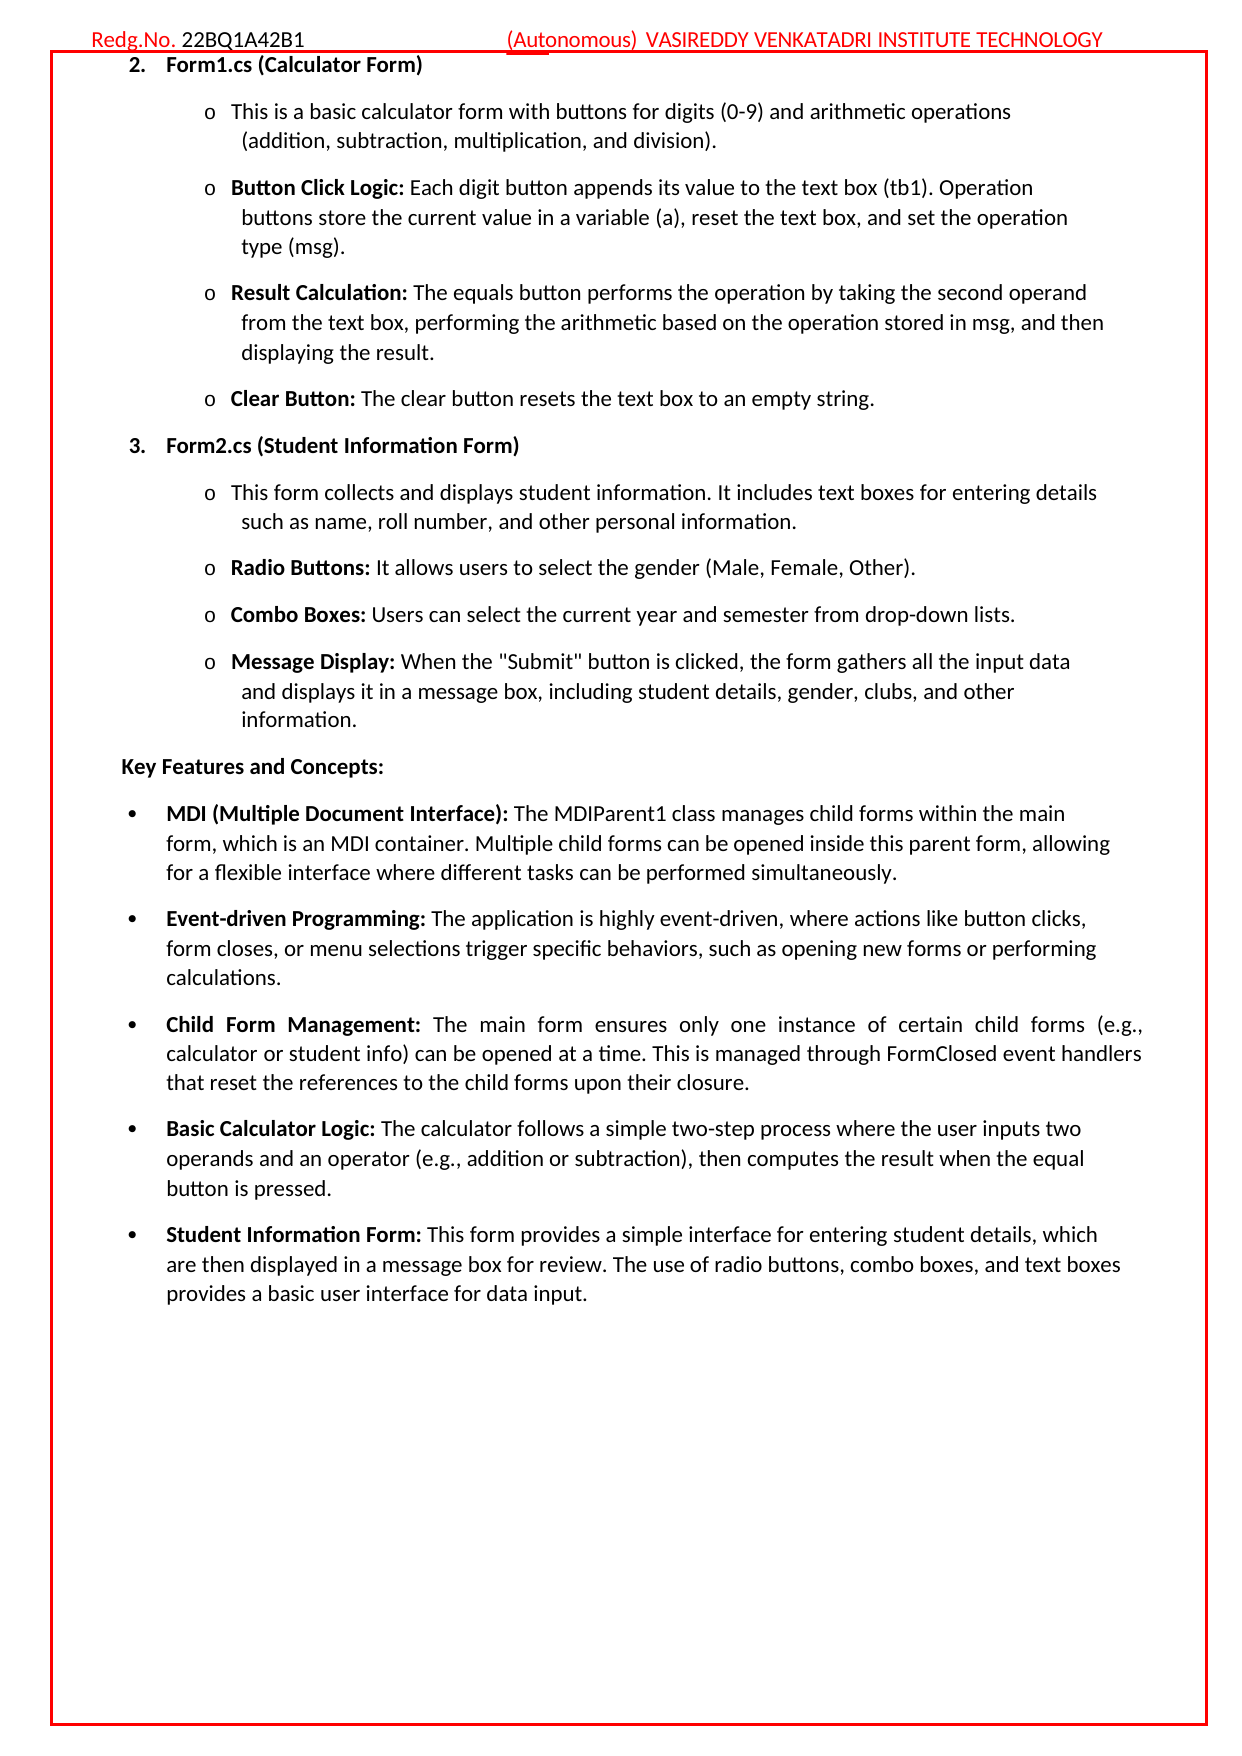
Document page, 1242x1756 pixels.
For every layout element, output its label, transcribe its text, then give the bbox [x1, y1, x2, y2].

list This form collects and displays student information. It includes text boxes for entering details such as name, roll number, and other personal information. [203, 478, 1138, 536]
list Clear Button: The clear button resets the text box to an empty string. [203, 384, 1205, 413]
subtitle Key Features and Concepts: [121, 752, 1205, 781]
list Student Information Form: This form provides a simple interface for entering student details, which are then displayed in a message box for review. The use of radio buttons, combo boxes, and text boxes provides a basic user interface for data input. [128, 1220, 1125, 1307]
list Child Form Management: The main form ensures only one instance of certain child forms (e.g., calculator or student info) can be opened at a time. This is managed through FormClosed event handlers that reset the references to the child forms upon their closure. [128, 1010, 1144, 1096]
subtitle Form1.cs (Calculator Form) [128, 53, 1205, 78]
list Event-driven Programming: The application is highly event-driven, where actions like button clicks, form closes, or menu selections trigger specific behaviors, such as opening new forms or performing calculations. [128, 904, 1130, 991]
list Radio Buttons: It allows users to select the gender (Male, Female, Other). [203, 553, 1205, 582]
list MDI (Multiple Document Interface): The MDIParent1 class manages child forms within the main form, which is an MDI container. Multiple child forms can be opened inside this parent form, allowing for a flexible interface where different tasks can be performed simultaneously. [128, 799, 1117, 886]
list This is a basic calculator form with buttons for digits (0-9) and arithmetic operations (addition, subtraction, multiplication, and division). [203, 97, 1101, 155]
list Result Calculation: The equals button performs the operation by taking the second operand from the text box, performing the arithmetic based on the operation stored in msg, and then displaying the result. [203, 278, 1131, 366]
list Combo Boxes: Users can select the current year and semester from drop-down lists. [203, 600, 1205, 629]
list Message Display: When the "Submit" button is clicked, the form gathers all the input data and displays it in a message box, including student details, gender, clubs, and other information. [203, 647, 1104, 734]
list Button Click Logic: Each digit button appends its value to the text box (tb1). Operation buttons store the current value in a variable (a), reset the text box, and set the operation type (msg). [203, 173, 1105, 261]
list Basic Calculator Logic: The calculator follows a simple two-step process where the user inputs two operands and an operator (e.g., addition or subtraction), then computes the result when the equal button is pressed. [128, 1114, 1147, 1202]
subtitle Form2.cs (Student Information Form) [128, 431, 1205, 459]
